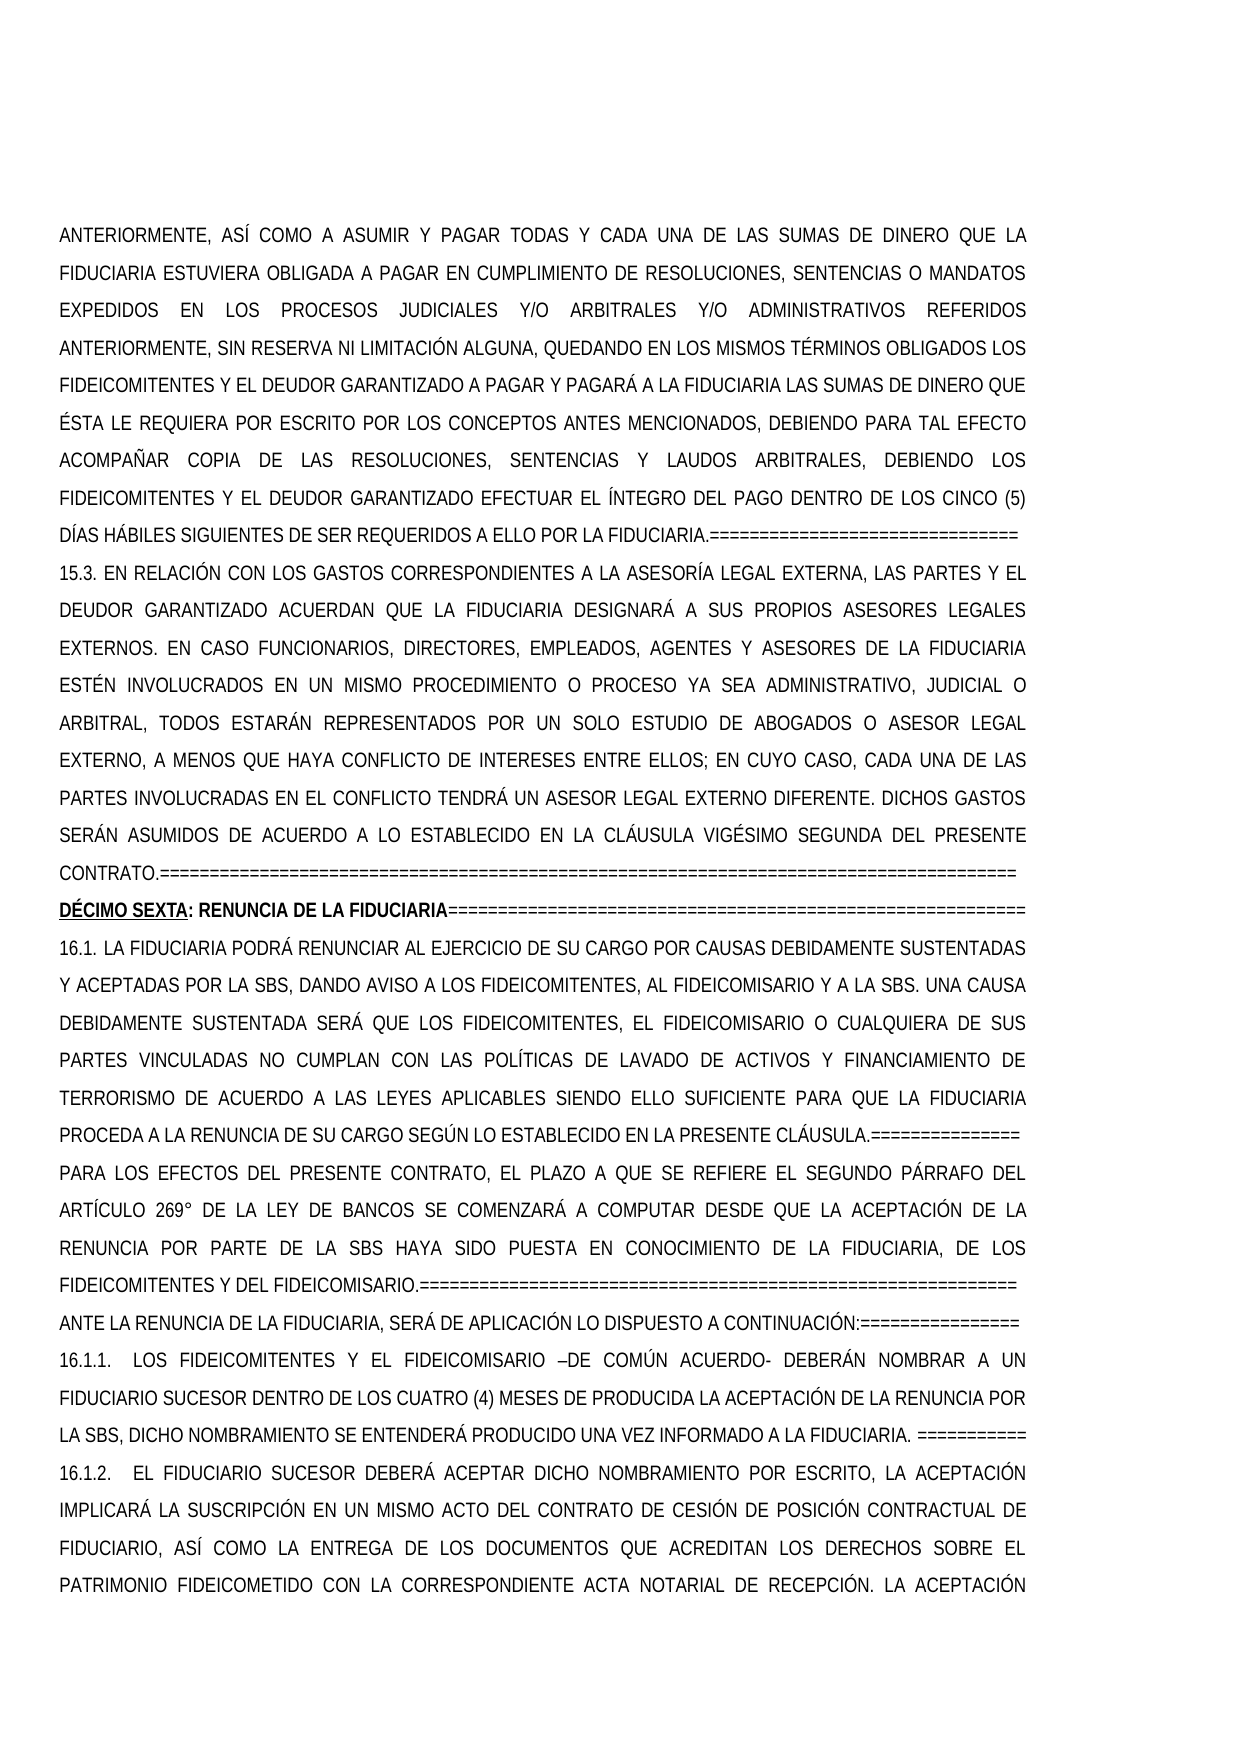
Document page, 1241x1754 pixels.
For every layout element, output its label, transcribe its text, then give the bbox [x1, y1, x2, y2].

text PARA LOS EFECTOS DEL PRESENTE CONTRATO, EL PLAZO A QUE SE REFIERE EL SEGUNDO PÁRRAFO DEL ARTÍCULO 269° DE LA LEY DE BANCOS SE COMENZARÁ A COMPUTAR DESDE QUE LA ACEPTACIÓN DE LA RENUNCIA POR PARTE DE LA SBS HAYA SIDO PUESTA EN CONOCIMIENTO DE LA FIDUCIARIA, DE LOS FIDEICOMITENTES Y DEL FIDEICOMISARIO.============================================================ [59, 1150, 1028, 1300]
text DÉCIMO SEXTA: RENUNCIA DE LA FIDUCIARIA========================================================== [59, 888, 1028, 925]
text ANTE LA RENUNCIA DE LA FIDUCIARIA, SERÁ DE APLICACIÓN LO DISPUESTO A CONTINUACIÓN:================ [59, 1300, 1028, 1338]
list EN RELACIÓN CON LOS GASTOS CORRESPONDIENTES A LA ASESORÍA LEGAL EXTERNA, LAS PARTES Y EL DEUDOR GARANTIZADO ACUERDAN QUE LA FIDUCIARIA DESIGNARÁ A SUS PROPIOS ASESORES LEGALES EXTERNOS. EN CASO FUNCIONARIOS, DIRECTORES, EMPLEADOS, AGENTES Y ASESORES DE LA FIDUCIARIA ESTÉN INVOLUCRADOS EN UN MISMO PROCEDIMIENTO O PROCESO YA SEA ADMINISTRATIVO, JUDICIAL O ARBITRAL, TODOS ESTARÁN REPRESENTADOS POR UN SOLO ESTUDIO DE ABOGADOS O ASESOR LEGAL EXTERNO, A MENOS QUE HAYA CONFLICTO DE INTERESES ENTRE ELLOS; EN CUYO CASO, CADA UNA DE LAS PARTES INVOLUCRADAS EN EL CONFLICTO TENDRÁ UN ASESOR LEGAL EXTERNO DIFERENTE. DICHOS GASTOS SERÁN ASUMIDOS DE ACUERDO A LO ESTABLECIDO EN LA CLÁUSULA VIGÉSIMO SEGUNDA DEL PRESENTE CONTRATO.====================================================================================== [59, 550, 1028, 888]
list LOS FIDEICOMITENTES Y EL FIDEICOMISARIO –DE COMÚN ACUERDO- DEBERÁN NOMBRAR A UN FIDUCIARIO SUCESOR DENTRO DE LOS CUATRO (4) MESES DE PRODUCIDA LA ACEPTACIÓN DE LA RENUNCIA POR LA SBS, DICHO NOMBRAMIENTO SE ENTENDERÁ PRODUCIDO UNA VEZ INFORMADO A LA FIDUCIARIA. =========== [59, 1338, 1028, 1450]
list LA FIDUCIARIA PODRÁ RENUNCIAR AL EJERCICIO DE SU CARGO POR CAUSAS DEBIDAMENTE SUSTENTADAS Y ACEPTADAS POR LA SBS, DANDO AVISO A LOS FIDEICOMITENTES, AL FIDEICOMISARIO Y A LA SBS. UNA CAUSA DEBIDAMENTE SUSTENTADA SERÁ QUE LOS FIDEICOMITENTES, EL FIDEICOMISARIO O CUALQUIERA DE SUS PARTES VINCULADAS NO CUMPLAN CON LAS POLÍTICAS DE LAVADO DE ACTIVOS Y FINANCIAMIENTO DE TERRORISMO DE ACUERDO A LAS LEYES APLICABLES SIENDO ELLO SUFICIENTE PARA QUE LA FIDUCIARIA PROCEDA A LA RENUNCIA DE SU CARGO SEGÚN LO ESTABLECIDO EN LA PRESENTE CLÁUSULA.=============== [59, 925, 1028, 1150]
